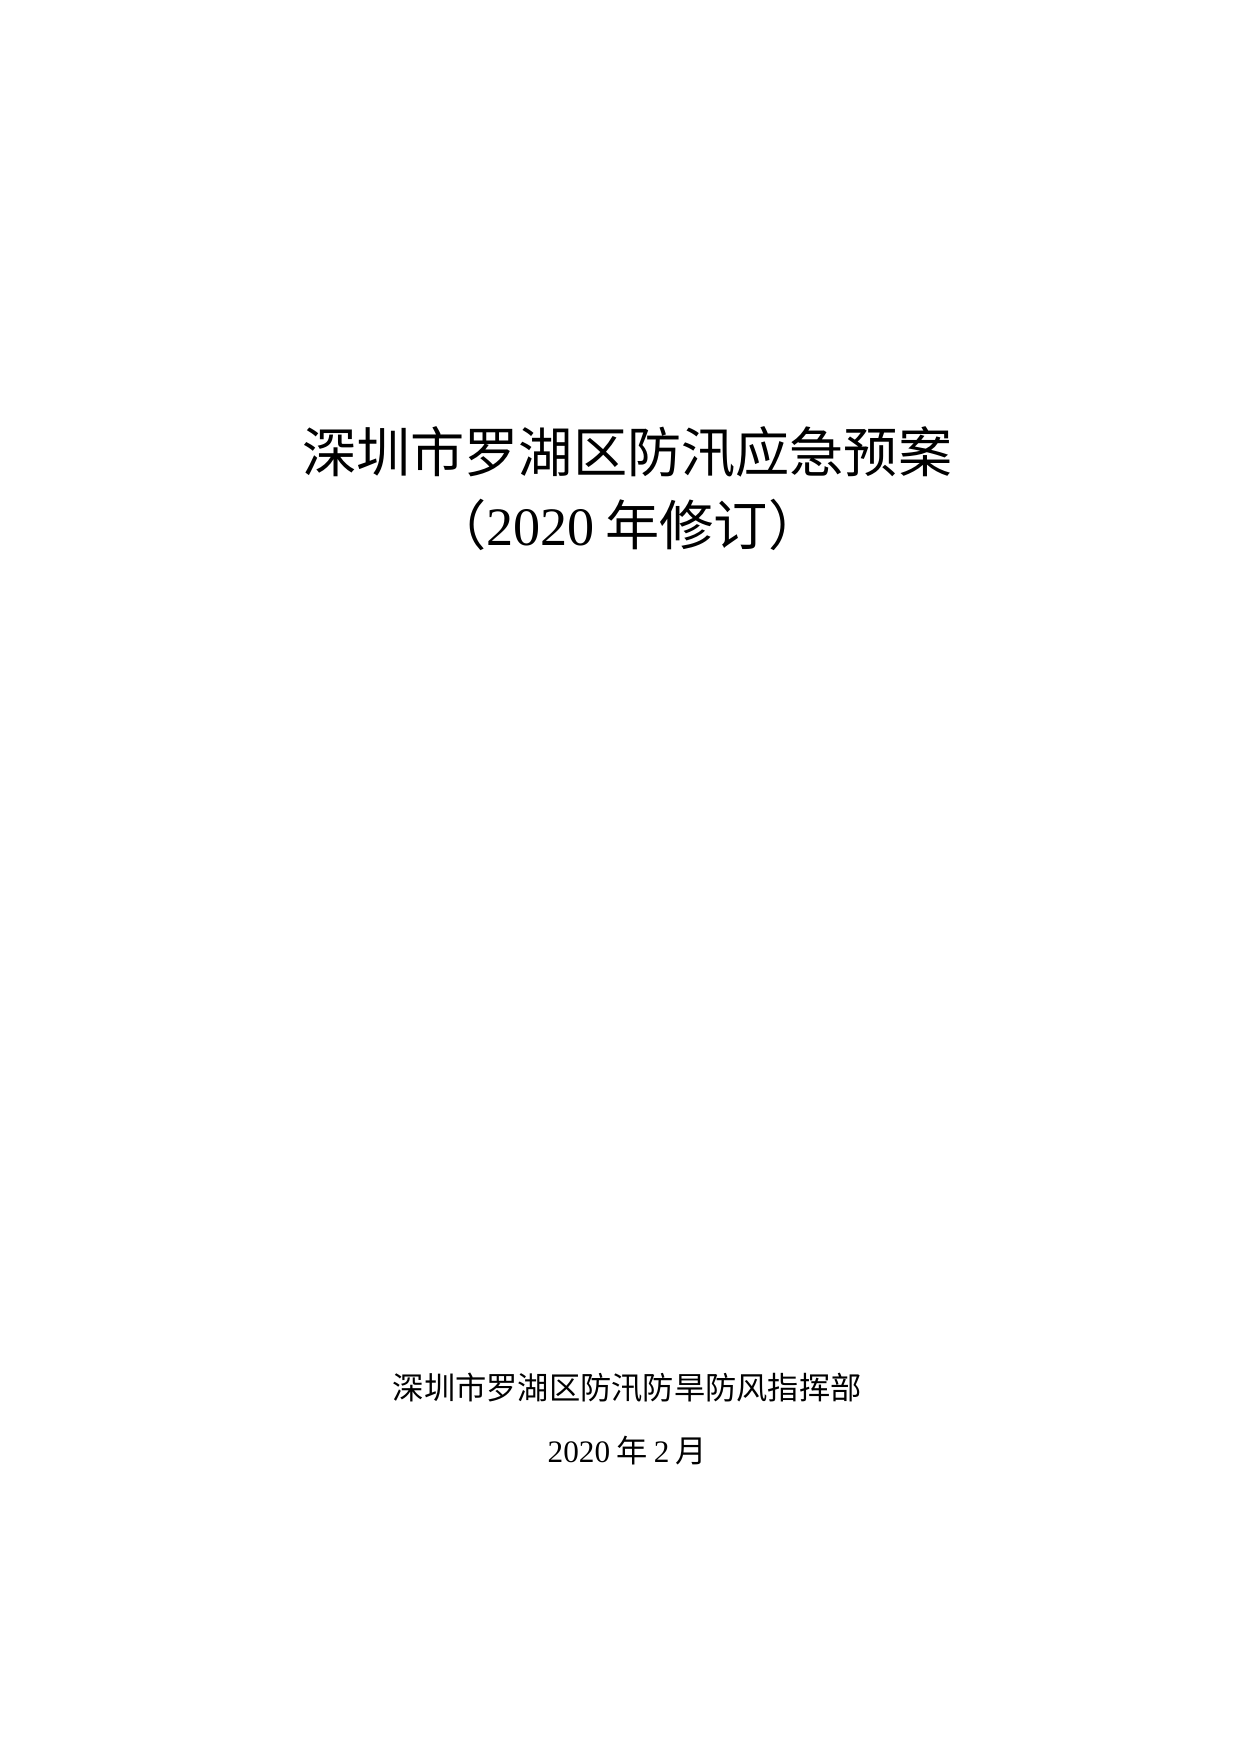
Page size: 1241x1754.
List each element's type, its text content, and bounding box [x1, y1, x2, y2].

text 深圳市罗湖区防汛应急预案 （2020年修订） [296, 414, 958, 559]
text 深圳市罗湖区防汛防旱防风指挥部 [296, 1366, 958, 1408]
text 2020年2月 [296, 1429, 958, 1472]
